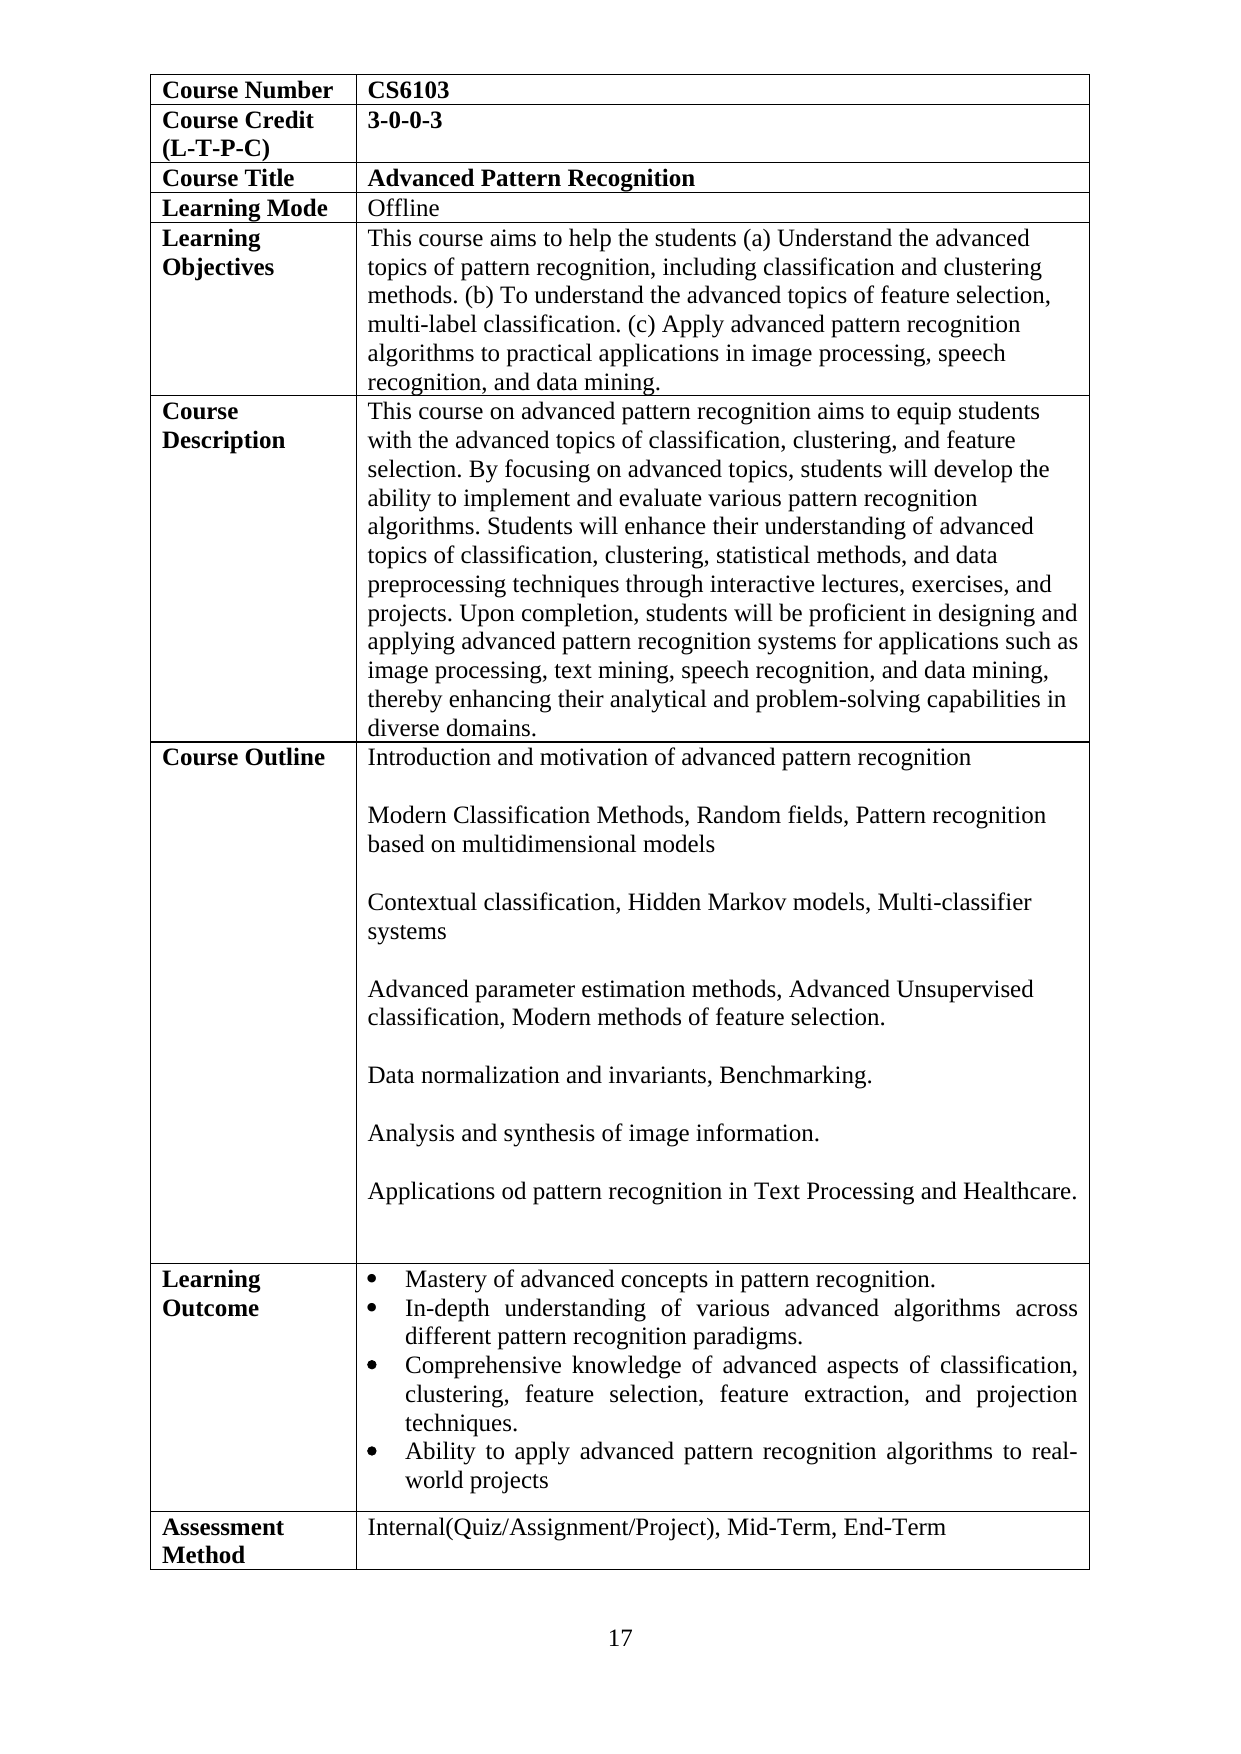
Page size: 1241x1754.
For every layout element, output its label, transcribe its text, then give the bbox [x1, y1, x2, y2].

table_cell Learning Objectives [151, 223, 356, 395]
table_cell Offline [357, 193, 1089, 222]
table_cell Learning Mode [151, 193, 356, 222]
table_cell 3-0-0-3 [357, 105, 1089, 162]
table_cell Course Outline [151, 743, 356, 1263]
table_cell This course aims to help the students (a) Understand the advanced topics of pattern recognition, including classification and clustering methods. (b) To understand the advanced topics of feature selection, multi-label classification. (c) Apply advanced pattern recognition algorithms to practical applications in image processing, speech recognition, and data mining. [357, 223, 1089, 395]
table_cell Course Description [151, 396, 356, 741]
table_header CS6103 [357, 75, 1089, 104]
table_cell Learning Outcome [151, 1264, 356, 1511]
table_cell Internal(Quiz/Assignment/Project), Mid-Term, End-Term [357, 1512, 1089, 1569]
table_cell Advanced Pattern Recognition [357, 163, 1089, 192]
table_cell Introduction and motivation of advanced pattern recognition Modern Classification Methods, Random fields, Pattern recognition based on multidimensional models Contextual classification, Hidden Markov models, Multi-classifier systems Advanced parameter estimation methods, Advanced Unsupervised classification, Modern methods of feature selection. Data normalization and invariants, Benchmarking. Analysis and synthesis of image information. Applications od pattern recognition in Text Processing and Healthcare. [357, 743, 1089, 1263]
table_header Course Number [151, 75, 356, 104]
table_cell This course on advanced pattern recognition aims to equip students with the advanced topics of classification, clustering, and feature selection. By focusing on advanced topics, students will develop the ability to implement and evaluate various pattern recognition algorithms. Students will enhance their understanding of advanced topics of classification, clustering, statistical methods, and data preprocessing techniques through interactive lectures, exercises, and projects. Upon completion, students will be proficient in designing and applying advanced pattern recognition systems for applications such as image processing, text mining, speech recognition, and data mining, thereby enhancing their analytical and problem-solving capabilities in diverse domains. [357, 396, 1089, 741]
table_cell Assessment Method [151, 1512, 356, 1569]
table_cell Mastery of advanced concepts in pattern recognition. In-depth understanding of various advanced algorithms across different pattern recognition paradigms. Comprehensive knowledge of advanced aspects of classification, clustering, feature selection, feature extraction, and projection techniques. Ability to apply advanced pattern recognition algorithms to real-world projects [357, 1264, 1089, 1511]
table_cell Course Credit (L-T-P-C) [151, 105, 356, 162]
table_cell Course Title [151, 163, 356, 192]
